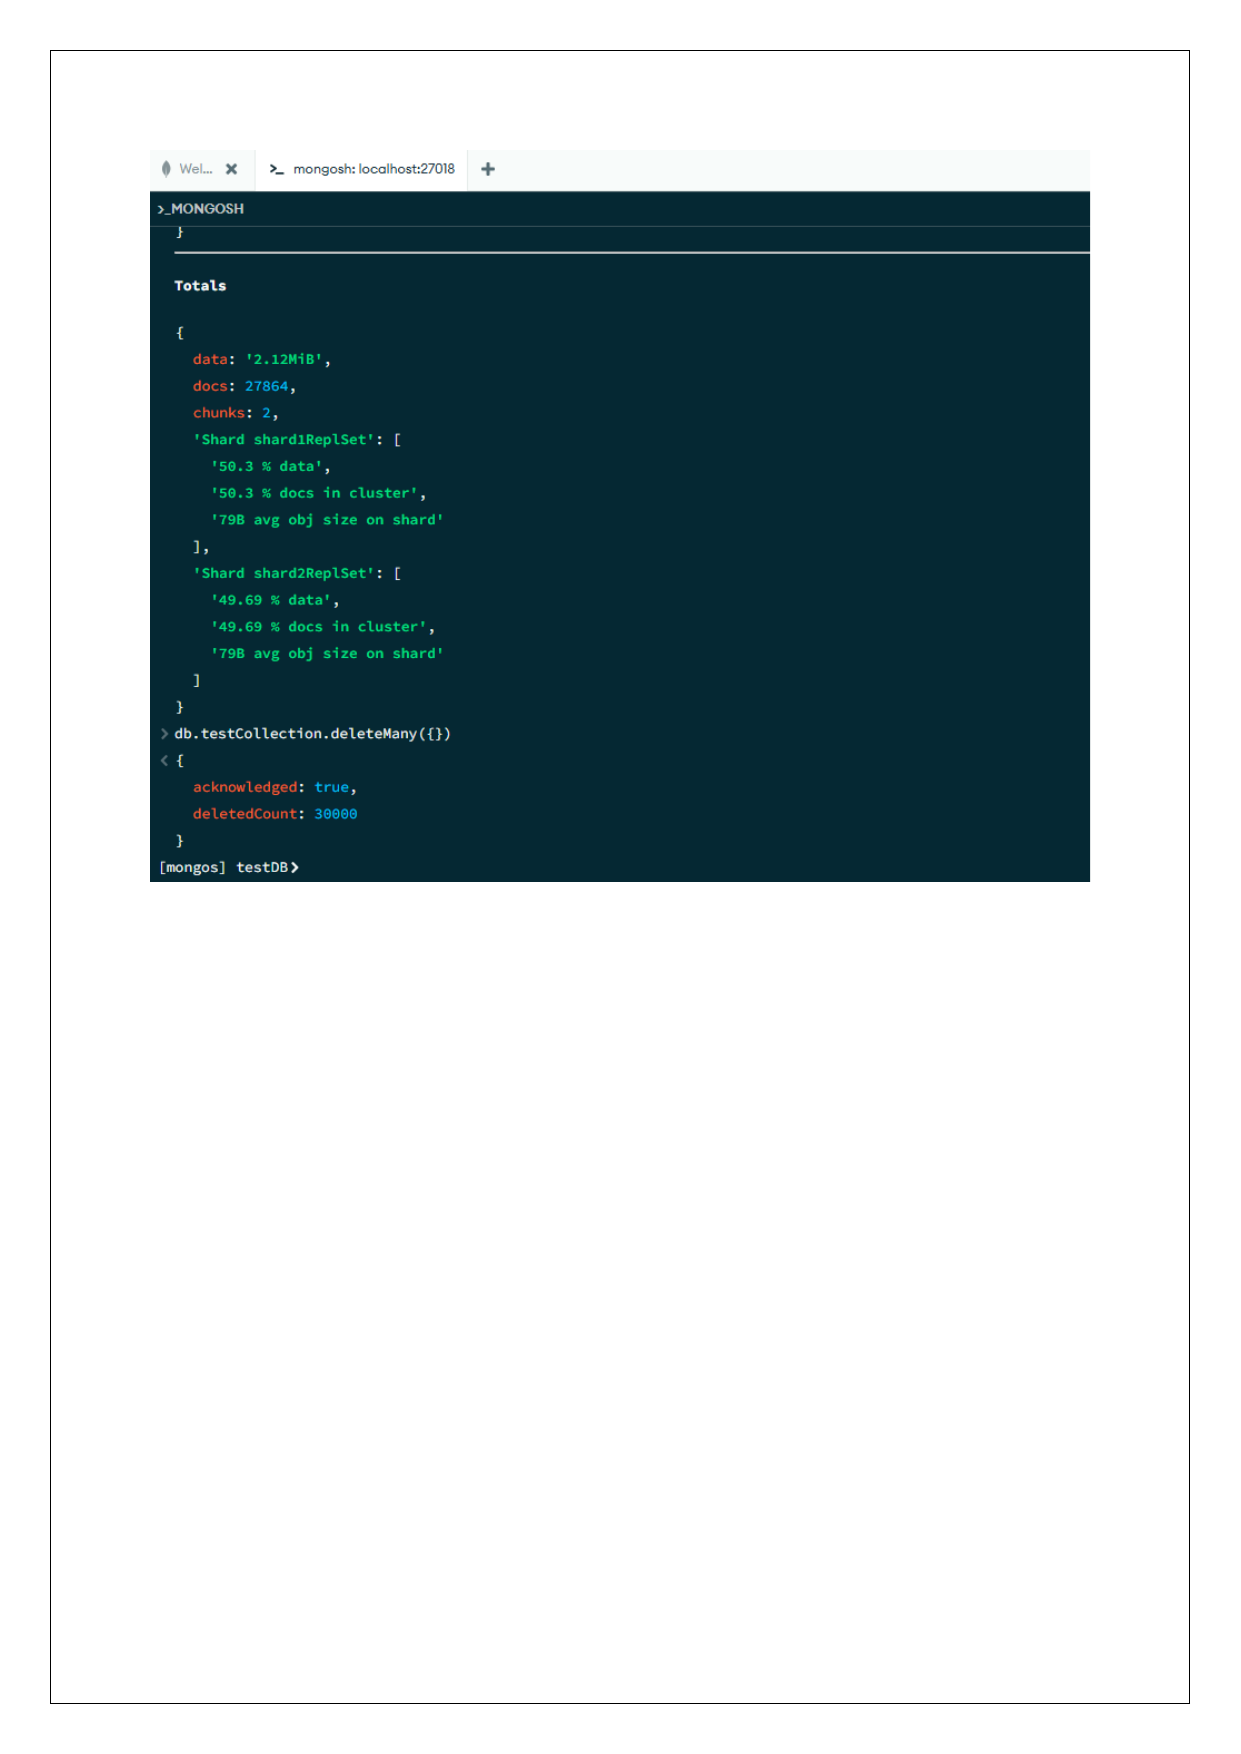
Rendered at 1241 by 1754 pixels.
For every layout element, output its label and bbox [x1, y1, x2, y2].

picture [150, 150, 1091, 882]
